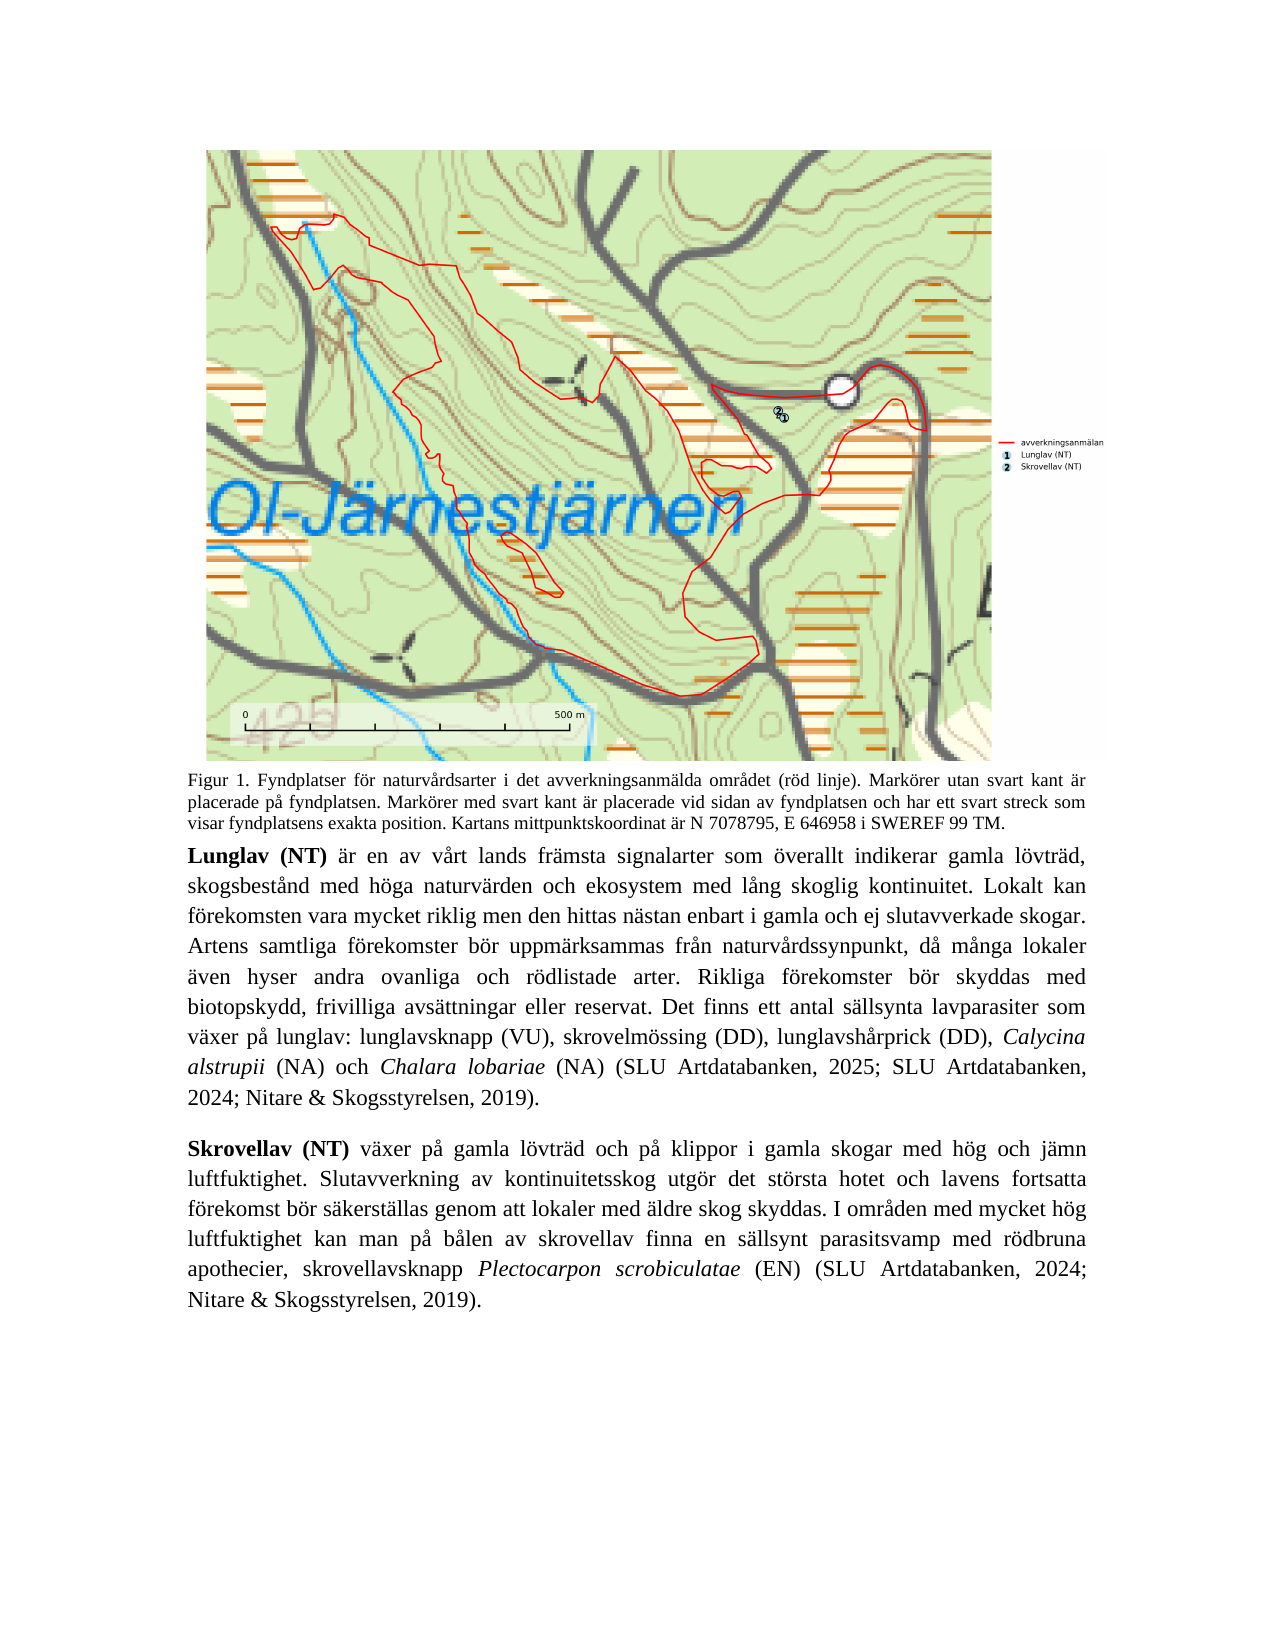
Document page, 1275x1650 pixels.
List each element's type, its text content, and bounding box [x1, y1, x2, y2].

text Skrovellav (NT) växer på gamla lövträd och på klippor i gamla skogar med hög och jämn luftfuktighet. Slutavverkning av kontinuitetsskog utgör det största hotet och lavens fortsatta förekomst bör säkerställas genom att lokaler med äldre skog skyddas. I områden med mycket hög luftfuktighet kan man på bålen av skrovellav finna en sällsynt parasitsvamp med rödbruna apothecier, skrovellavsknapp Plectocarpon scrobiculatae (EN) (SLU Artdatabanken, 2024; Nitare & Skogsstyrelsen, 2019). [187, 1135, 1087, 1312]
picture [206, 150, 1107, 761]
text Lunglav (NT) är en av vårt lands främsta signalarter som överallt indikerar gamla lövträd, skogsbestånd med höga naturvärden och ekosystem med lång skoglig kontinuitet. Lokalt kan förekomsten vara mycket riklig men den hittas nästan enbart i gamla och ej slutavverkade skogar. Artens samtliga förekomster bör uppmärksammas från naturvårdssynpunkt, då många lokaler även hyser andra ovanliga och rödlistade arter. Rikliga förekomster bör skyddas med biotopskydd, frivilliga avsättningar eller reservat. Det finns ett antal sällsynta lavparasiter som växer på lunglav: lunglavsknapp (VU), skrovelmössing (DD), lunglavshårprick (DD), Calycina alstrupii (NA) och Chalara lobariae (NA) (SLU Artdatabanken, 2025; SLU Artdatabanken, 2024; Nitare & Skogsstyrelsen, 2019). [187, 842, 1087, 1110]
text Figur 1. Fyndplatser för naturvårdsarter i det avverkningsanmälda området (röd linje). Markörer utan svart kant är placerade på fyndplatsen. Markörer med svart kant är placerade vid sidan av fyndplatsen och har ett svart streck som visar fyndplatsens exakta position. Kartans mittpunktskoordinat är N 7078795, E 646958 i SWEREF 99 TM. [187, 769, 1087, 834]
